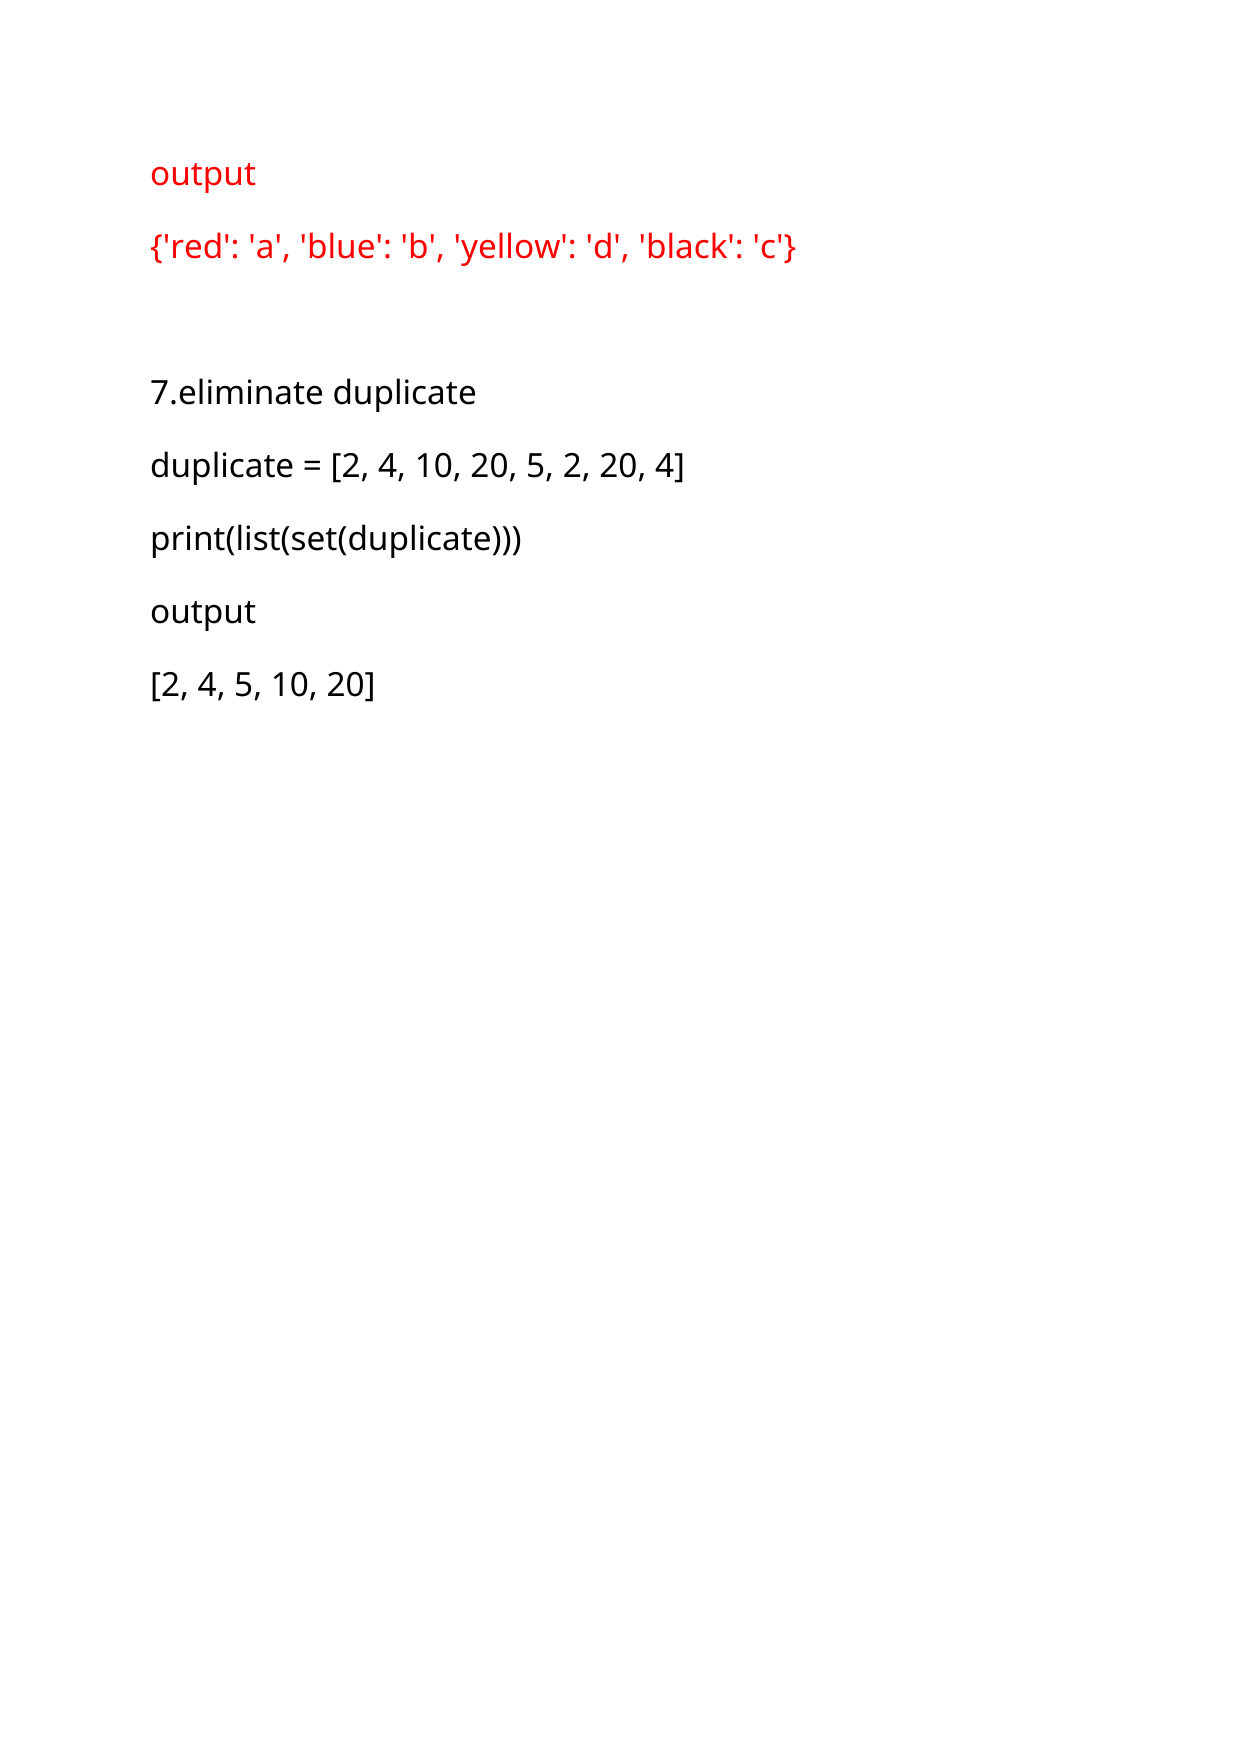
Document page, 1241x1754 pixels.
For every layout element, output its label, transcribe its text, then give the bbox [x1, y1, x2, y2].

text {'red': 'a', 'blue': 'b', 'yellow': 'd', 'black': 'c'} [150, 223, 1090, 268]
text 7.eliminate duplicate [150, 369, 1090, 414]
text output [150, 588, 1090, 633]
text [2, 4, 5, 10, 20] [150, 661, 1090, 707]
text duplicate = [2, 4, 10, 20, 5, 2, 20, 4] [150, 442, 1090, 487]
text print(list(set(duplicate))) [150, 515, 1090, 561]
text output [150, 150, 1090, 195]
